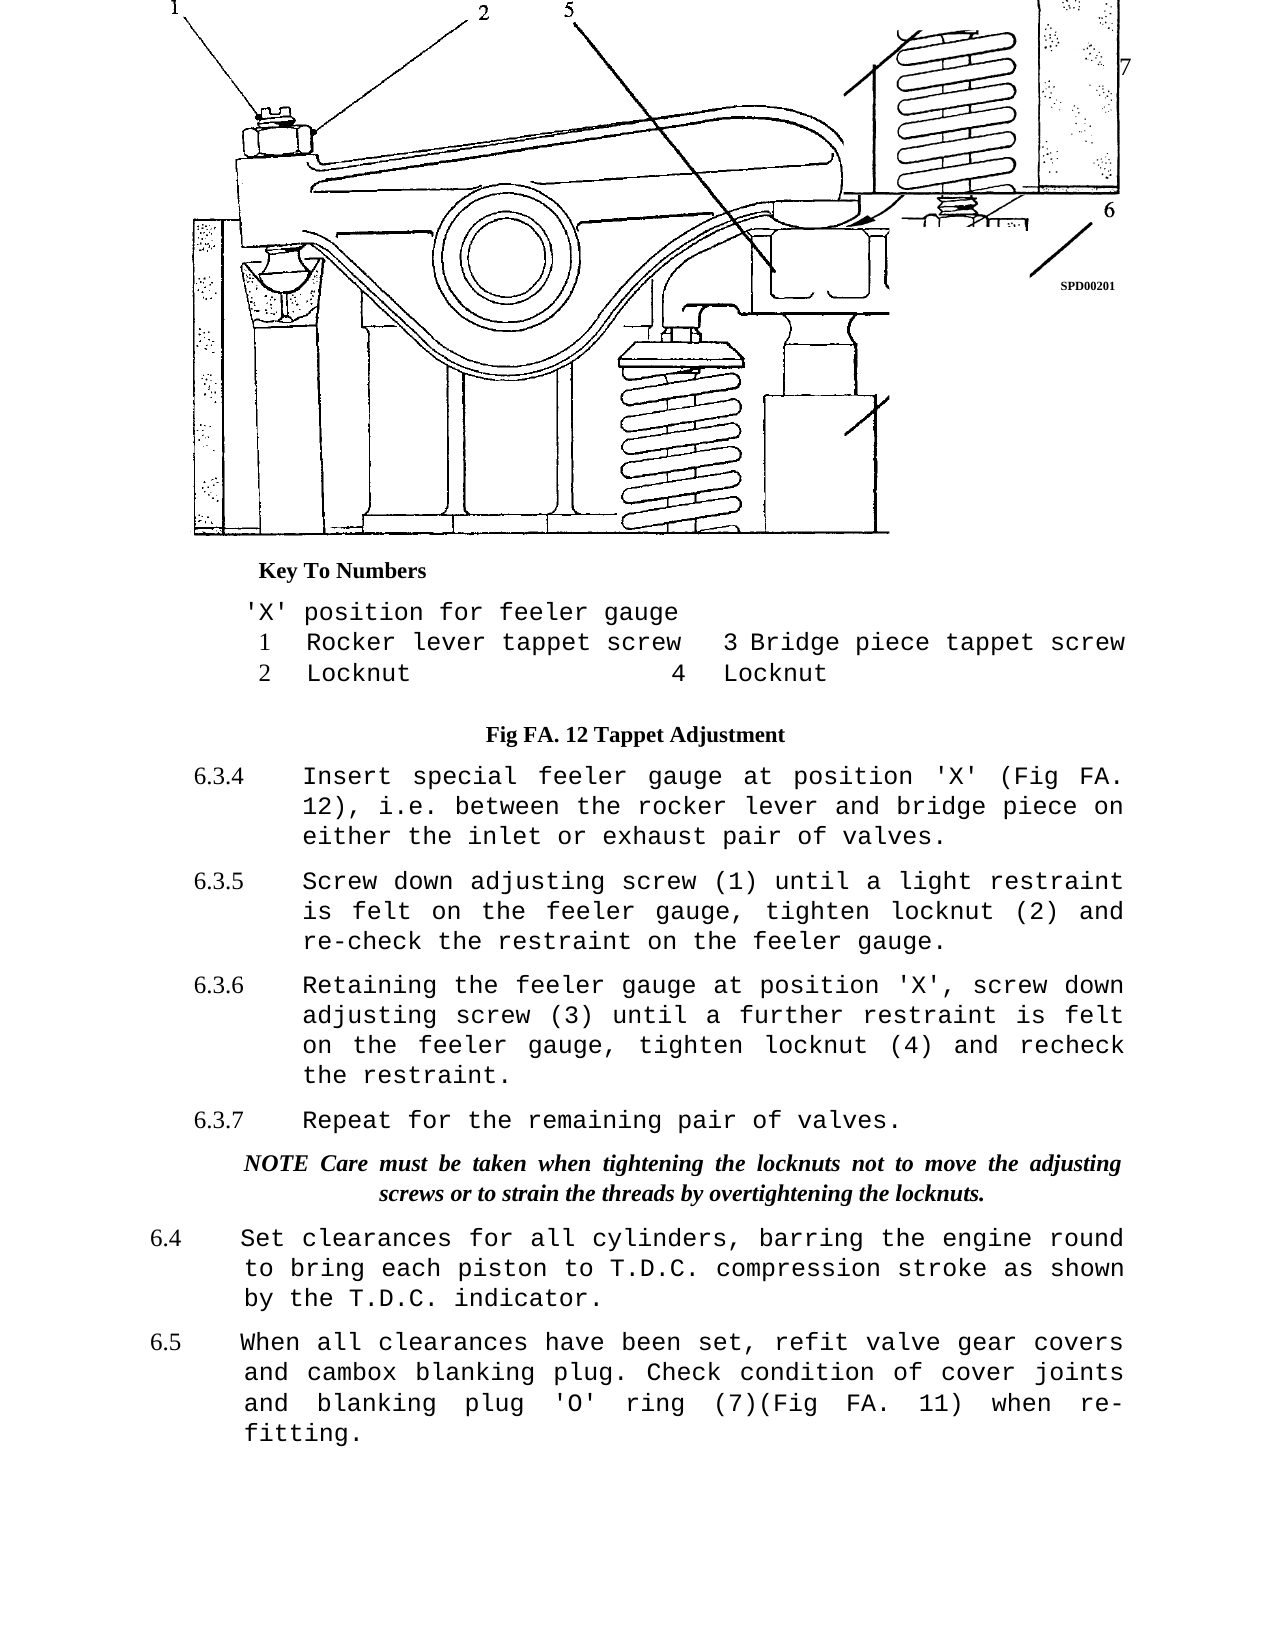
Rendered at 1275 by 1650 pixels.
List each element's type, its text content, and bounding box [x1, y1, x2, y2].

list Screw down adjusting screw (1) until a light restraint is felt on the feeler gauge, tighten locknut (2) and re-check the restraint on the feeler gauge. [194, 865, 1125, 955]
list Rocker lever tappet screw 3 Bridge piece tappet screw [258, 627, 1125, 657]
list Locknut 4 Locknut [258, 657, 1125, 687]
text Key To Numbers [258, 313, 1125, 584]
list Repeat for the remaining pair of valves. [194, 1106, 1125, 1134]
list Insert special feeler gauge at position 'X' (Fig FA. 12), i.e. between the rocker lever and bridge piece on either the inlet or exhaust pair of valves. [194, 761, 1125, 851]
list Retaining the feeler gauge at position 'X', screw down adjusting screw (3) until a further restraint is felt on the feeler gauge, tighten locknut (4) and recheck the restraint. [194, 970, 1125, 1090]
picture [171, 0, 1120, 536]
text NOTE Care must be taken when tightening the locknuts not to move the adjusting screws or to strain the threads by overtightening the locknuts. [244, 1147, 1125, 1207]
text SPD00201 [1060, 150, 1125, 293]
list Set clearances for all cylinders, barring the engine round to bring each piston to T.D.C. compression stroke as shown by the T.D.C. indicator. [150, 1222, 1125, 1312]
list When all clearances have been set, refit valve gear covers and cambox blanking plug. Check condition of cover joints and blanking plug 'O' ring (7)(Fig FA. 11) when re-fitting. [150, 1326, 1125, 1447]
text 'X' position for feeler gauge [244, 596, 1125, 627]
subtitle Fig FA. 12 Tappet Adjustment [150, 720, 1121, 748]
